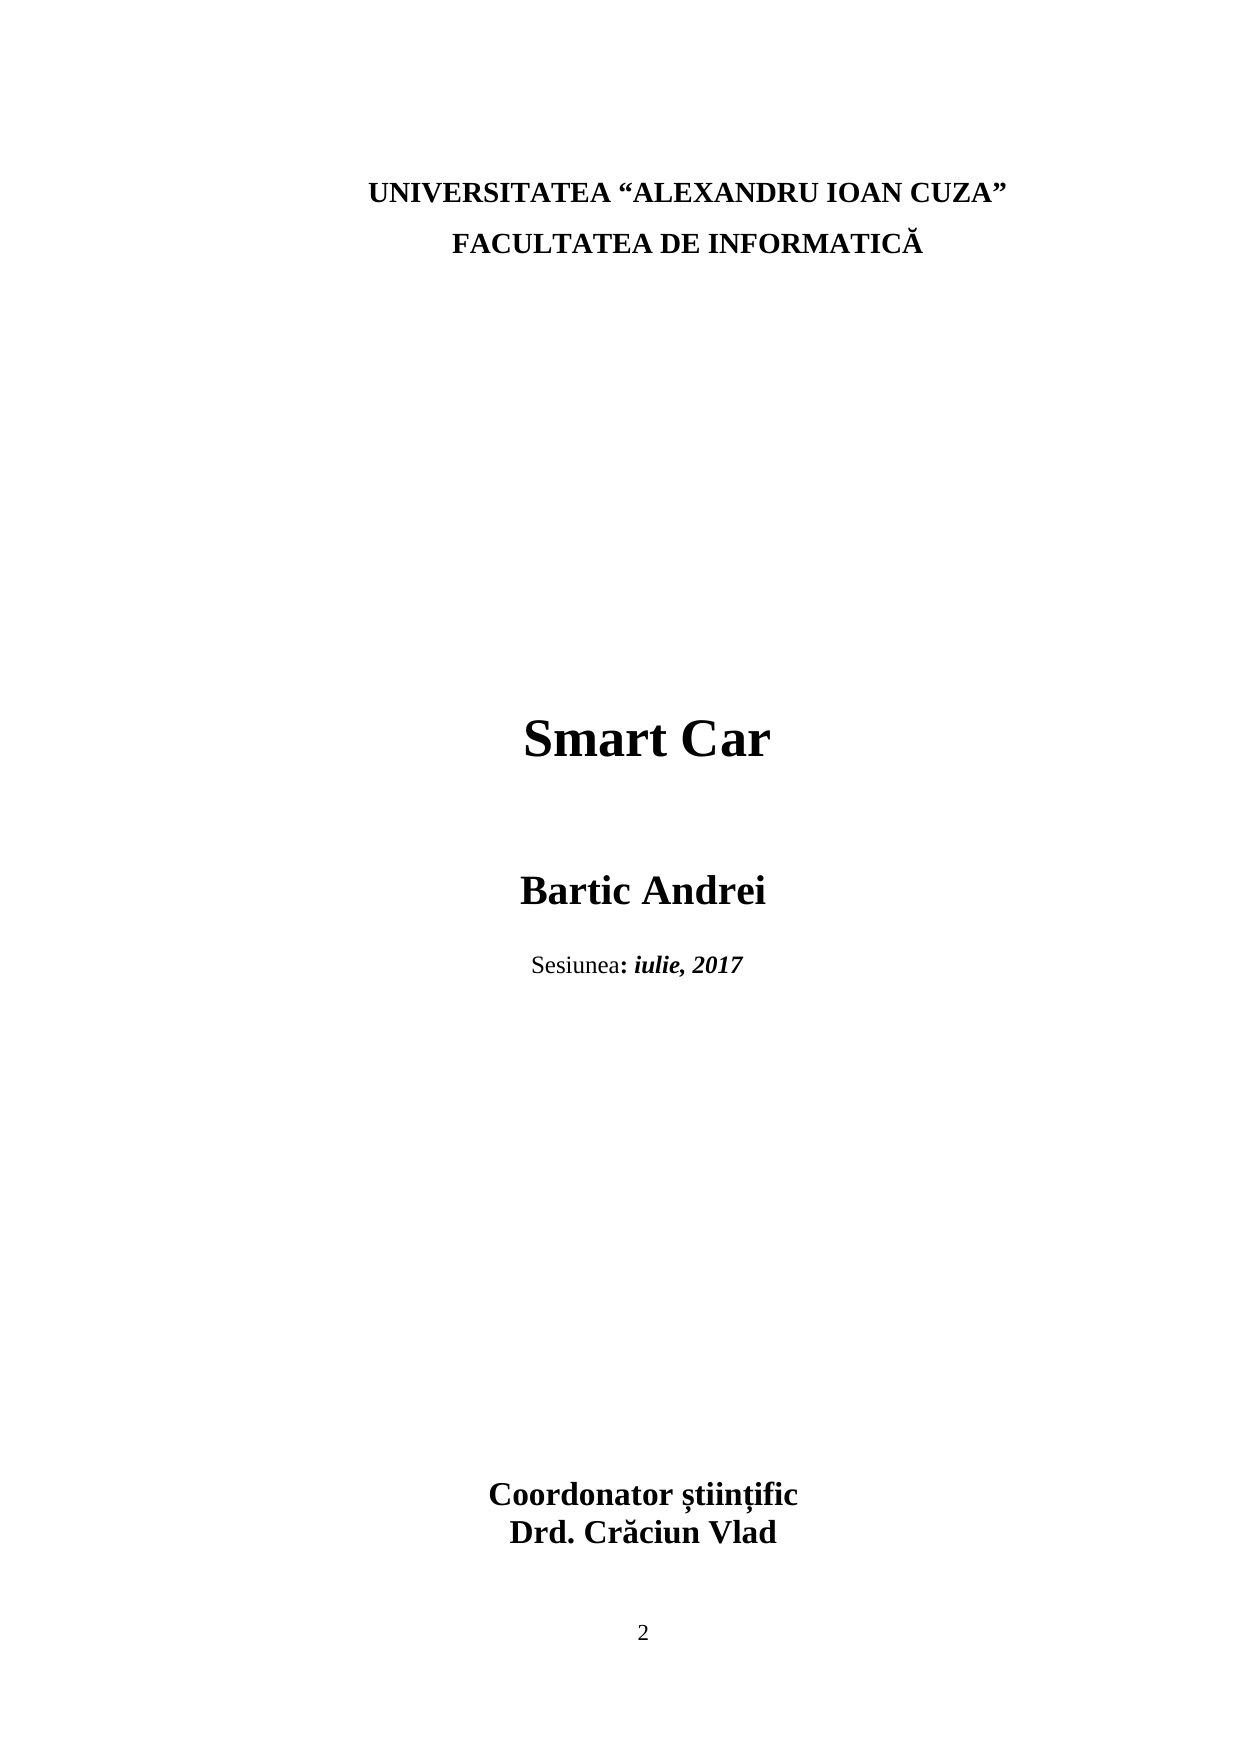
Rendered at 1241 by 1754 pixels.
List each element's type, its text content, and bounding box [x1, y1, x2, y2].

subtitle Sesiunea: iulie, 2017 [177, 950, 1077, 979]
text Smart Car [164, 705, 1034, 768]
subtitle Bartic Andrei [177, 866, 1077, 914]
text UNIVERSITATEA “ALEXANDRU IOAN CUZA” FACULTATEA DE INFORMATICĂ [342, 175, 1033, 259]
text Drd. Crăciun Vlad [164, 1512, 1121, 1551]
text Coordonator științific [164, 1474, 1121, 1512]
